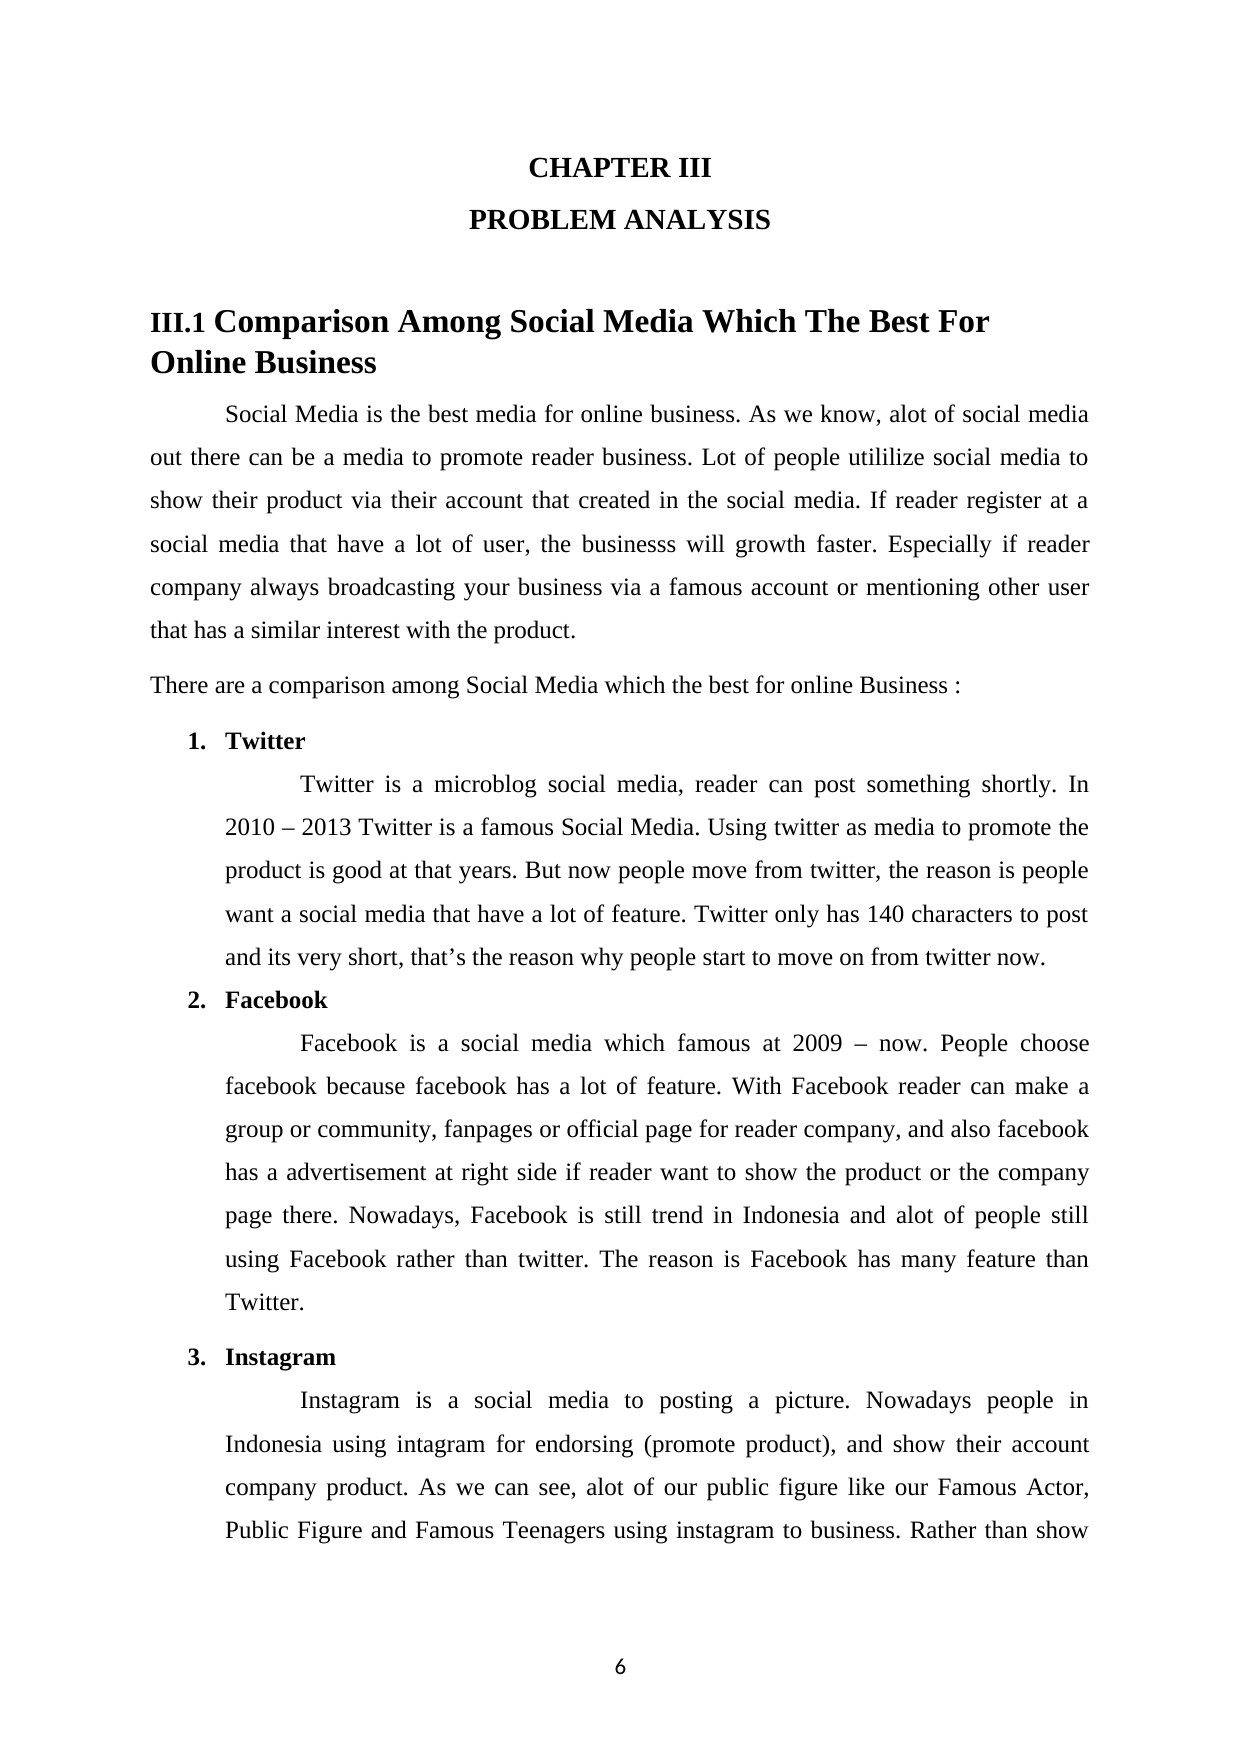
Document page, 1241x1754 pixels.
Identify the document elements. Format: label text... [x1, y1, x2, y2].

list Facebook [187, 985, 1090, 1014]
text Facebook is a social media which famous at 2009 – now. People choose facebook because facebook has a lot of feature. With Facebook reader can make a group or community, fanpages or official page for reader company, and also facebook has a advertisement at right side if reader want to show the product or the company page there. Nowadays, Facebook is still trend in Indonesia and alot of people still using Facebook rather than twitter. The reason is Facebook has many feature than Twitter. [225, 1028, 1090, 1316]
list Twitter is a microblog social media, reader can post something shortly. In 2010 – 2013 Twitter is a famous Social Media. Using twitter as media to promote the product is good at that years. But now people move from twitter, the reason is people want a social media that have a lot of feature. Twitter only has 140 characters to post and its very short, that’s the reason why people start to move on from twitter now. [225, 769, 1090, 971]
list Instagram [187, 1342, 1090, 1371]
text CHAPTER III [150, 150, 1090, 183]
text Social Media is the best media for online business. As we know, alot of social media out there can be a media to promote reader business. Lot of people utililize social media to show their product via their account that created in the social media. If reader register at a social media that have a lot of user, the businesss will growth faster. Especially if reader company always broadcasting your business via a famous account or mentioning other user that has a similar interest with the product. [150, 399, 1090, 644]
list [225, 1386, 1090, 1544]
text III.1 Comparison Among Social Media Which The Best For Online Business [150, 301, 1090, 380]
text PROBLEM ANALYSIS [150, 202, 1090, 236]
list Twitter [187, 726, 1090, 755]
text There are a comparison among Social Media which the best for online Business : [150, 671, 1090, 699]
